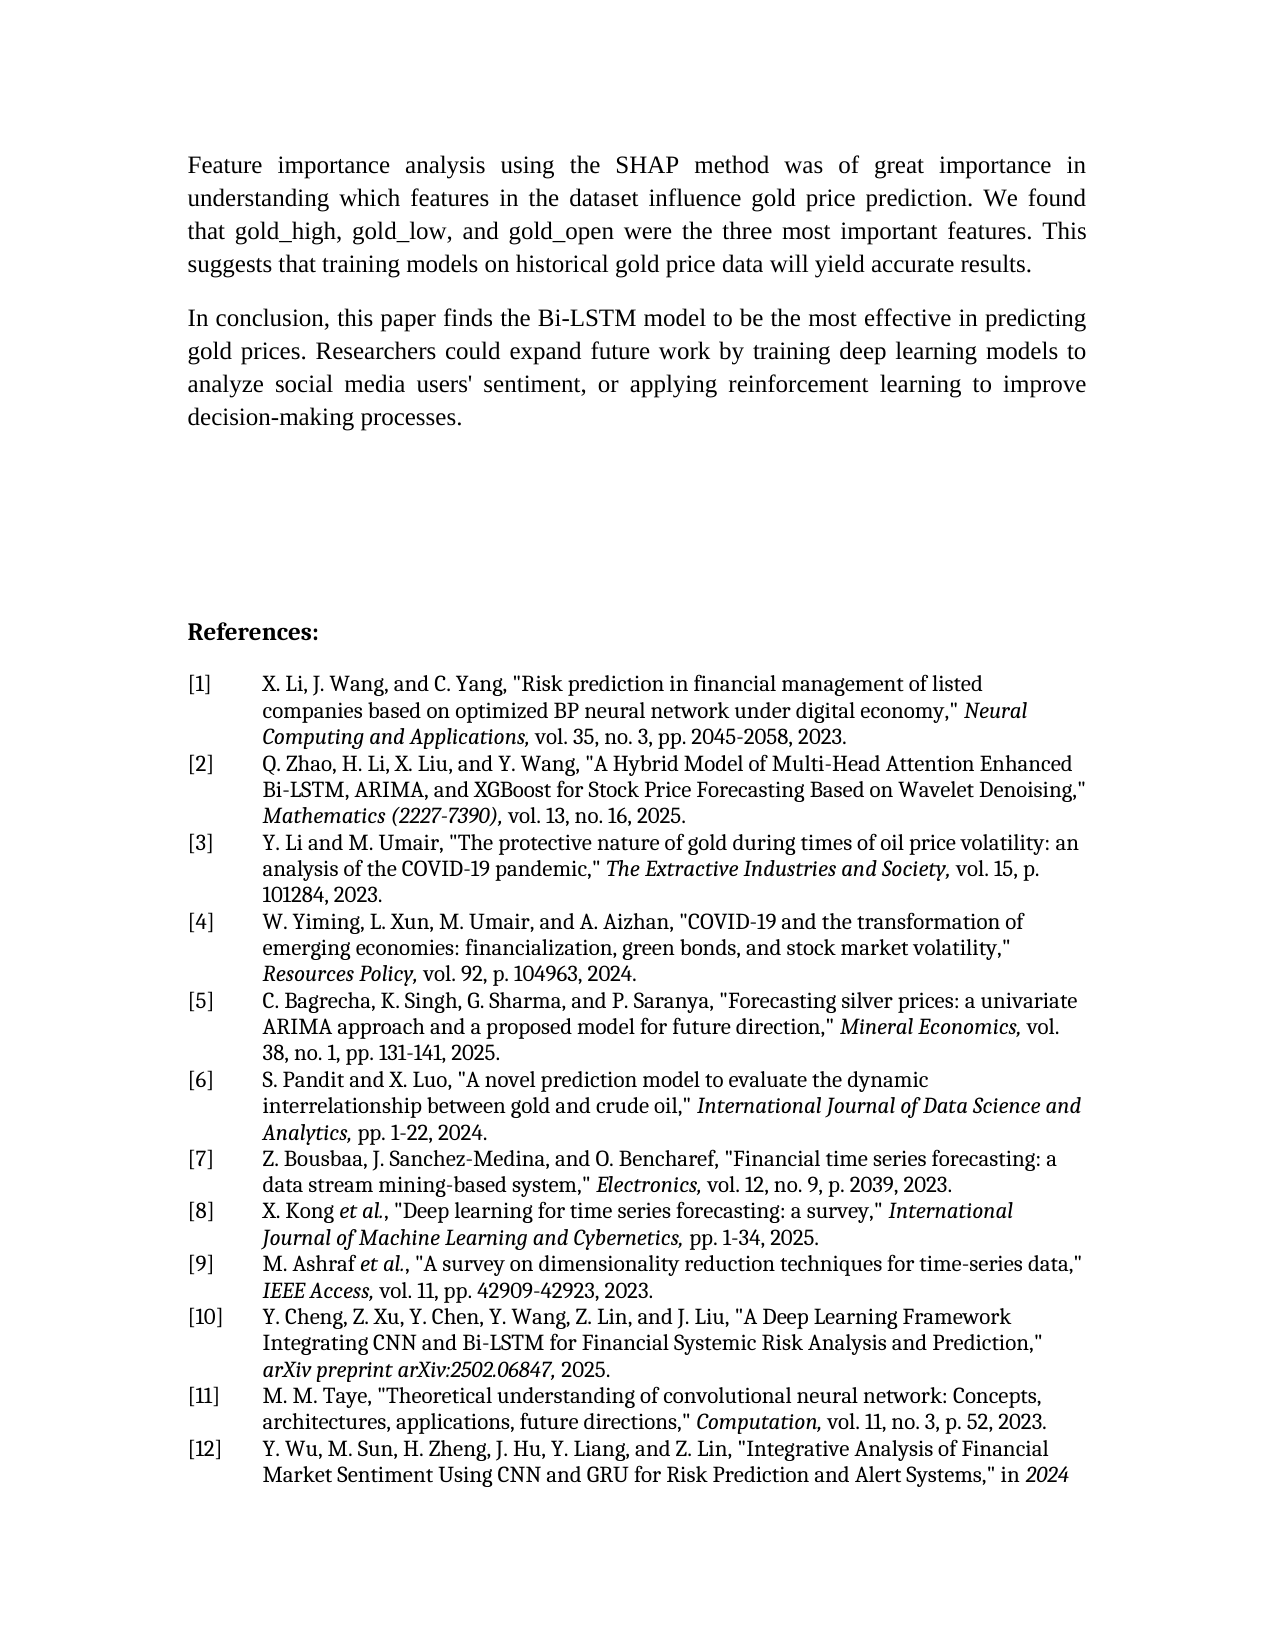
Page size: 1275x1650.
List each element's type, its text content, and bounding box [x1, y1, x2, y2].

text [7] Z. Bousbaa, J. Sanchez-Medina, and O. Bencharef, "Financial time series forecasting: a data stream mining-based system," Electronics, vol. 12, no. 9, p. 2039, 2023. [187, 1146, 1087, 1198]
text [4] W. Yiming, L. Xun, M. Umair, and A. Aizhan, "COVID-19 and the transformation of emerging economies: financialization, green bonds, and stock market volatility," Resources Policy, vol. 92, p. 104963, 2024. [187, 908, 1087, 987]
text [8] X. Kong et al., "Deep learning for time series forecasting: a survey," International Journal of Machine Learning and Cybernetics, pp. 1-34, 2025. [187, 1198, 1087, 1251]
text In conclusion, this paper finds the Bi-LSTM model to be the most effective in predicting gold prices. Researchers could expand future work by training deep learning models to analyze social media users' sentiment, or applying reinforcement learning to improve decision-making processes. [187, 303, 1087, 431]
text [2] Q. Zhao, H. Li, X. Liu, and Y. Wang, "A Hybrid Model of Multi-Head Attention Enhanced Bi-LSTM, ARIMA, and XGBoost for Stock Price Forecasting Based on Wavelet Denoising," Mathematics (2227-7390), vol. 13, no. 16, 2025. [187, 750, 1087, 829]
text [6] S. Pandit and X. Luo, "A novel prediction model to evaluate the dynamic interrelationship between gold and crude oil," International Journal of Data Science and Analytics, pp. 1-22, 2024. [187, 1067, 1087, 1146]
text [5] C. Bagrecha, K. Singh, G. Sharma, and P. Saranya, "Forecasting silver prices: a univariate ARIMA approach and a proposed model for future direction," Mineral Economics, vol. 38, no. 1, pp. 131-141, 2025. [187, 987, 1087, 1067]
text [3] Y. Li and M. Umair, "The protective nature of gold during times of oil price volatility: an analysis of the COVID-19 pandemic," The Extractive Industries and Society, vol. 15, p. 101284, 2023. [187, 829, 1087, 908]
text [9] M. Ashraf et al., "A survey on dimensionality reduction techniques for time-series data," IEEE Access, vol. 11, pp. 42909-42923, 2023. [187, 1251, 1087, 1304]
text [187, 1436, 1087, 1488]
text [11] M. M. Taye, "Theoretical understanding of convolutional neural network: Concepts, architectures, applications, future directions," Computation, vol. 11, no. 3, p. 52, 2023. [187, 1383, 1087, 1436]
text [10] Y. Cheng, Z. Xu, Y. Chen, Y. Wang, Z. Lin, and J. Liu, "A Deep Learning Framework Integrating CNN and Bi-LSTM for Financial Systemic Risk Analysis and Prediction," arXiv preprint arXiv:2502.06847, 2025. [187, 1304, 1087, 1383]
text Feature importance analysis using the SHAP method was of great importance in understanding which features in the dataset influence gold price prediction. We found that gold_high, gold_low, and gold_open were the three most important features. This suggests that training models on historical gold price data will yield accurate results. [187, 150, 1087, 278]
text References: [187, 617, 1087, 646]
text [1] X. Li, J. Wang, and C. Yang, "Risk prediction in financial management of listed companies based on optimized BP neural network under digital economy," Neural Computing and Applications, vol. 35, no. 3, pp. 2045-2058, 2023. [187, 671, 1087, 750]
